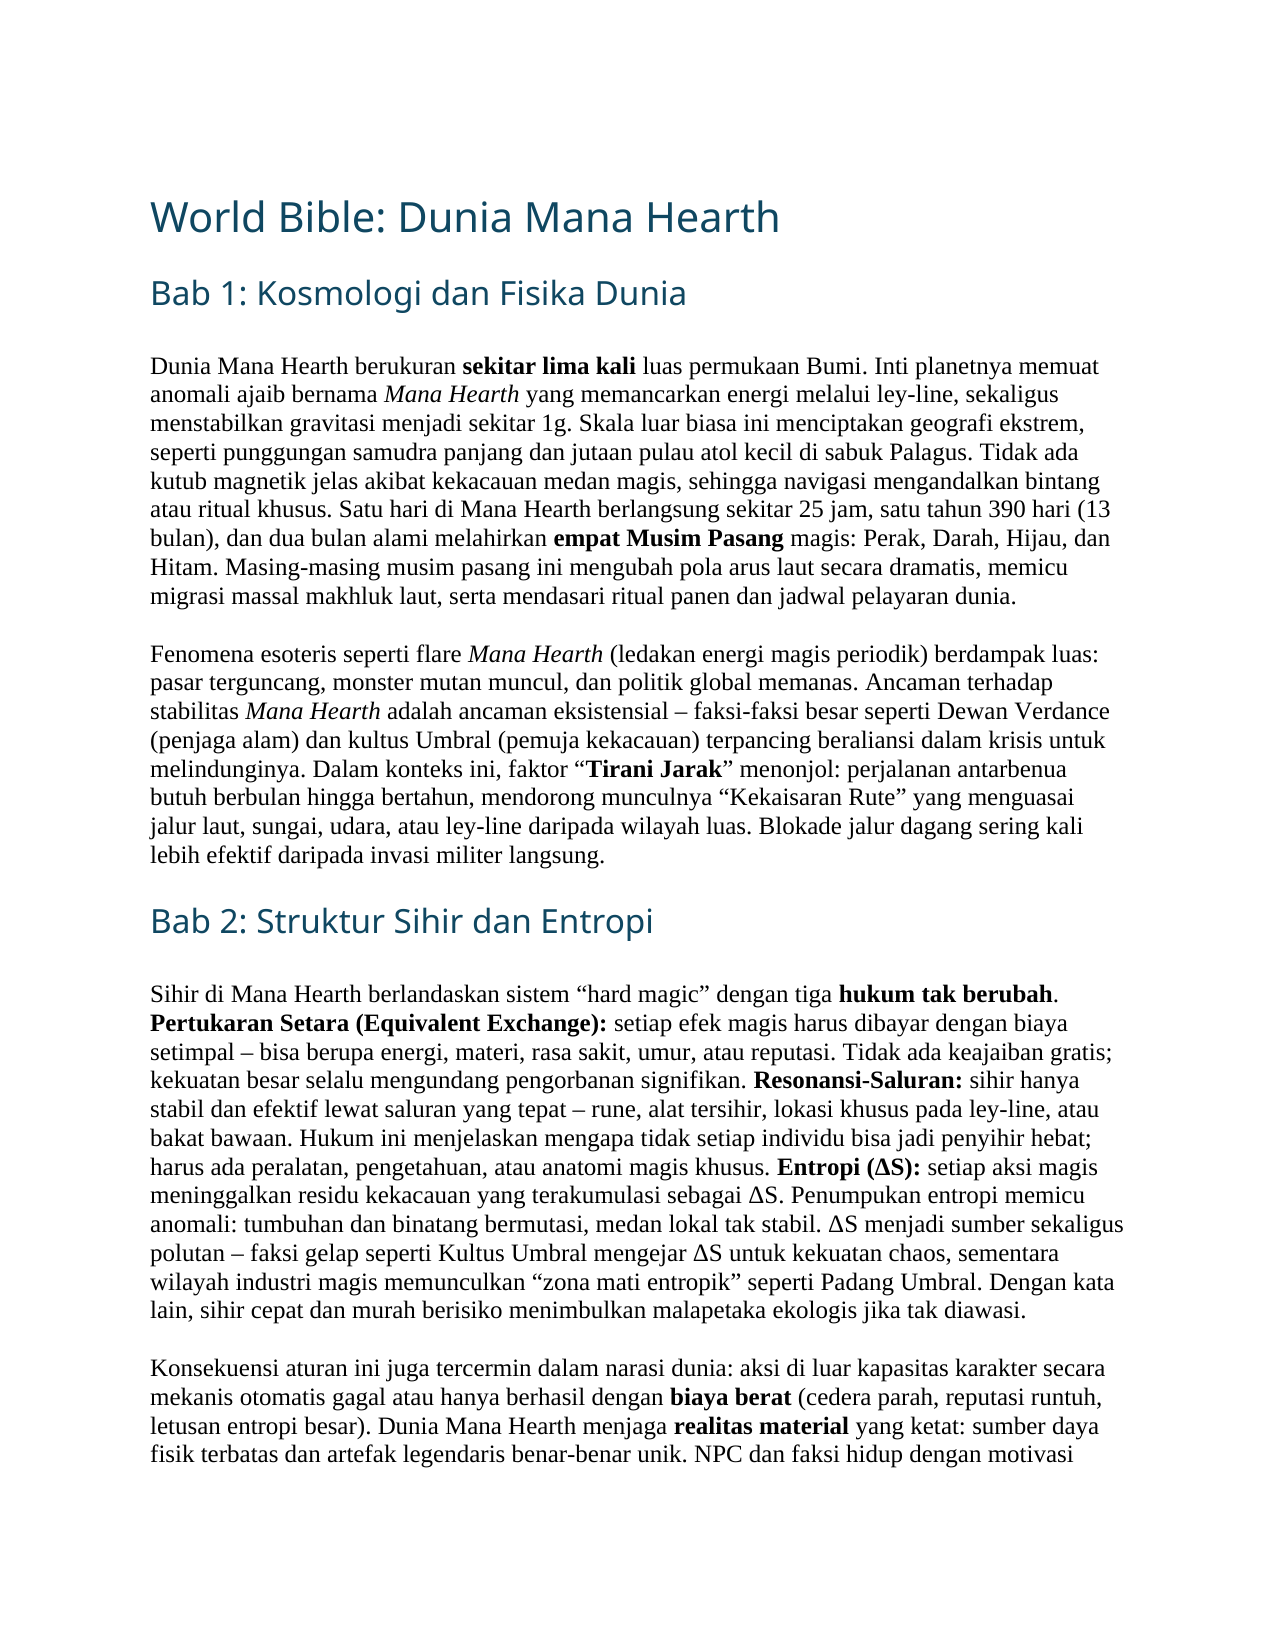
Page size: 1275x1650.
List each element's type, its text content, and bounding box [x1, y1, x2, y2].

text Sihir di Mana Hearth berlandaskan sistem “hard magic” dengan tiga hukum tak berubah. Pertukaran Setara (Equivalent Exchange): setiap efek magis harus dibayar dengan biaya setimpal – bisa berupa energi, materi, rasa sakit, umur, atau reputasi. Tidak ada keajaiban gratis; kekuatan besar selalu mengundang pengorbanan signifikan. Resonansi-Saluran: sihir hanya stabil dan efektif lewat saluran yang tepat – rune, alat tersihir, lokasi khusus pada ley-line, atau bakat bawaan. Hukum ini menjelaskan mengapa tidak setiap individu bisa jadi penyihir hebat; harus ada peralatan, pengetahuan, atau anatomi magis khusus. Entropi (ΔS): setiap aksi magis meninggalkan residu kekacauan yang terakumulasi sebagai ΔS. Penumpukan entropi memicu anomali: tumbuhan dan binatang bermutasi, medan lokal tak stabil. ΔS menjadi sumber sekaligus polutan – faksi gelap seperti Kultus Umbral mengejar ΔS untuk kekuatan chaos, sementara wilayah industri magis memunculkan “zona mati entropik” seperti Padang Umbral. Dengan kata lain, sihir cepat dan murah berisiko menimbulkan malapetaka ekologis jika tak diawasi. [150, 979, 1125, 1324]
subtitle World Bible: Dunia Mana Hearth [150, 187, 1125, 244]
text Dunia Mana Hearth berukuran sekitar lima kali luas permukaan Bumi. Inti planetnya memuat anomali ajaib bernama Mana Hearth yang memancarkan energi melalui ley-line, sekaligus menstabilkan gravitasi menjadi sekitar 1g. Skala luar biasa ini menciptakan geografi ekstrem, seperti punggungan samudra panjang dan jutaan pulau atol kecil di sabuk Palagus. Tidak ada kutub magnetik jelas akibat kekacauan medan magis, sehingga navigasi mengandalkan bintang atau ritual khusus. Satu hari di Mana Hearth berlangsung sekitar 25 jam, satu tahun 390 hari (13 bulan), dan dua bulan alami melahirkan empat Musim Pasang magis: Perak, Darah, Hijau, dan Hitam. Masing-masing musim pasang ini mengubah pola arus laut secara dramatis, memicu migrasi massal makhluk laut, serta mendasari ritual panen dan jadwal pelayaran dunia. [150, 351, 1125, 609]
text Fenomena esoteris seperti flare Mana Hearth (ledakan energi magis periodik) berdampak luas: pasar terguncang, monster mutan muncul, dan politik global memanas. Ancaman terhadap stabilitas Mana Hearth adalah ancaman eksistensial – faksi-faksi besar seperti Dewan Verdance (penjaga alam) dan kultus Umbral (pemuja kekacauan) terpancing beraliansi dalam krisis untuk melindunginya. Dalam konteks ini, faktor “Tirani Jarak” menonjol: perjalanan antarbenua butuh berbulan hingga bertahun, mendorong munculnya “Kekaisaran Rute” yang menguasai jalur laut, sungai, udara, atau ley-line daripada wilayah luas. Blokade jalur dagang sering kali lebih efektif daripada invasi militer langsung. [150, 639, 1125, 869]
subtitle Bab 2: Struktur Sihir dan Entropi [150, 898, 1125, 943]
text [150, 1353, 1125, 1468]
subtitle Bab 1: Kosmologi dan Fisika Dunia [150, 269, 1125, 315]
